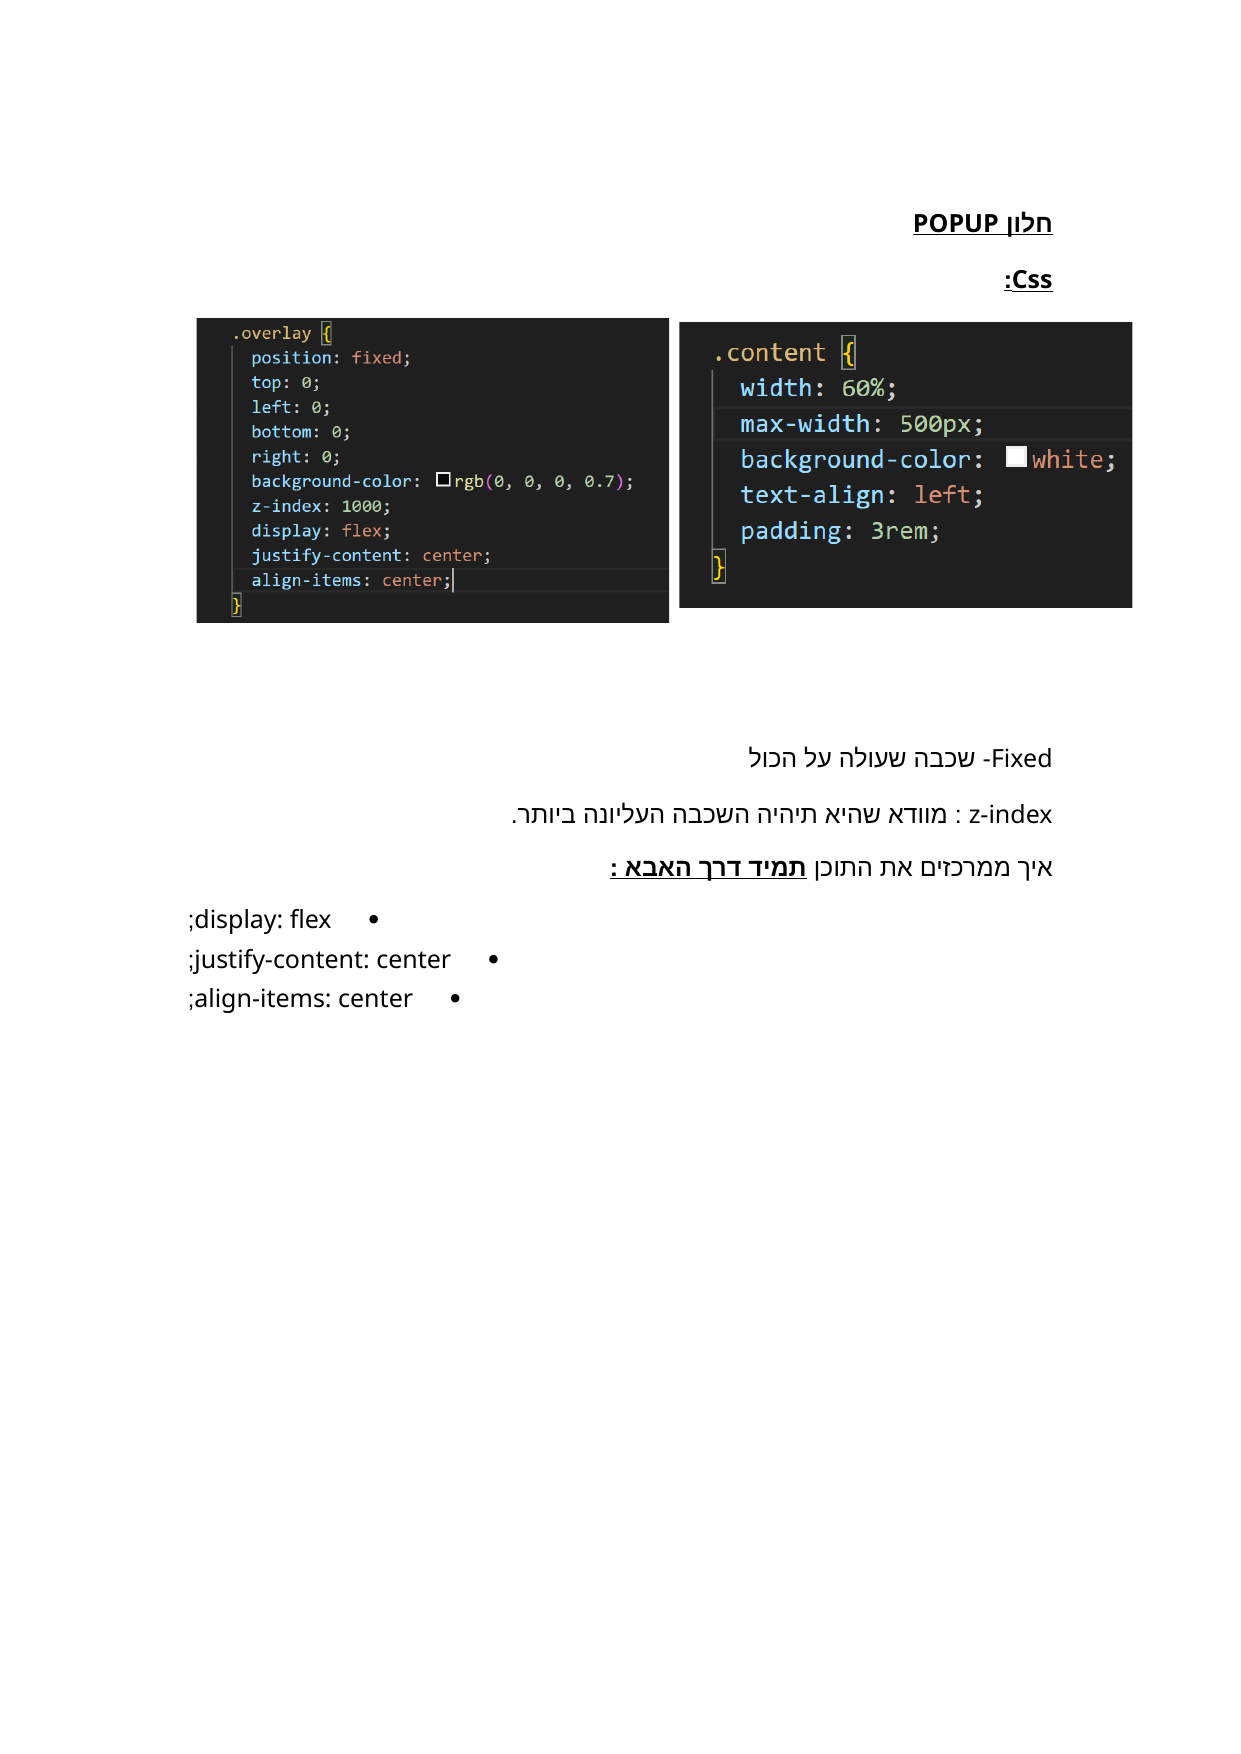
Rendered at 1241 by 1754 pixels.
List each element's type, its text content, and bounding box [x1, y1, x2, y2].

text חלון POPUP [187, 206, 1053, 240]
text z-index : מוודא שהיא תיהיה השכבה העליונה ביותר. [187, 797, 1053, 831]
list align-items: center; [187, 981, 828, 1014]
picture [679, 322, 1133, 608]
list justify-content: center; [187, 941, 828, 975]
picture [196, 318, 670, 623]
text איך ממרכזים את התוכן תמיד דרך האבא : [187, 852, 1053, 881]
text Fixed- שכבה שעולה על הכול [187, 741, 1053, 775]
text Css: [187, 262, 1053, 296]
list display: flex; [187, 902, 1053, 936]
